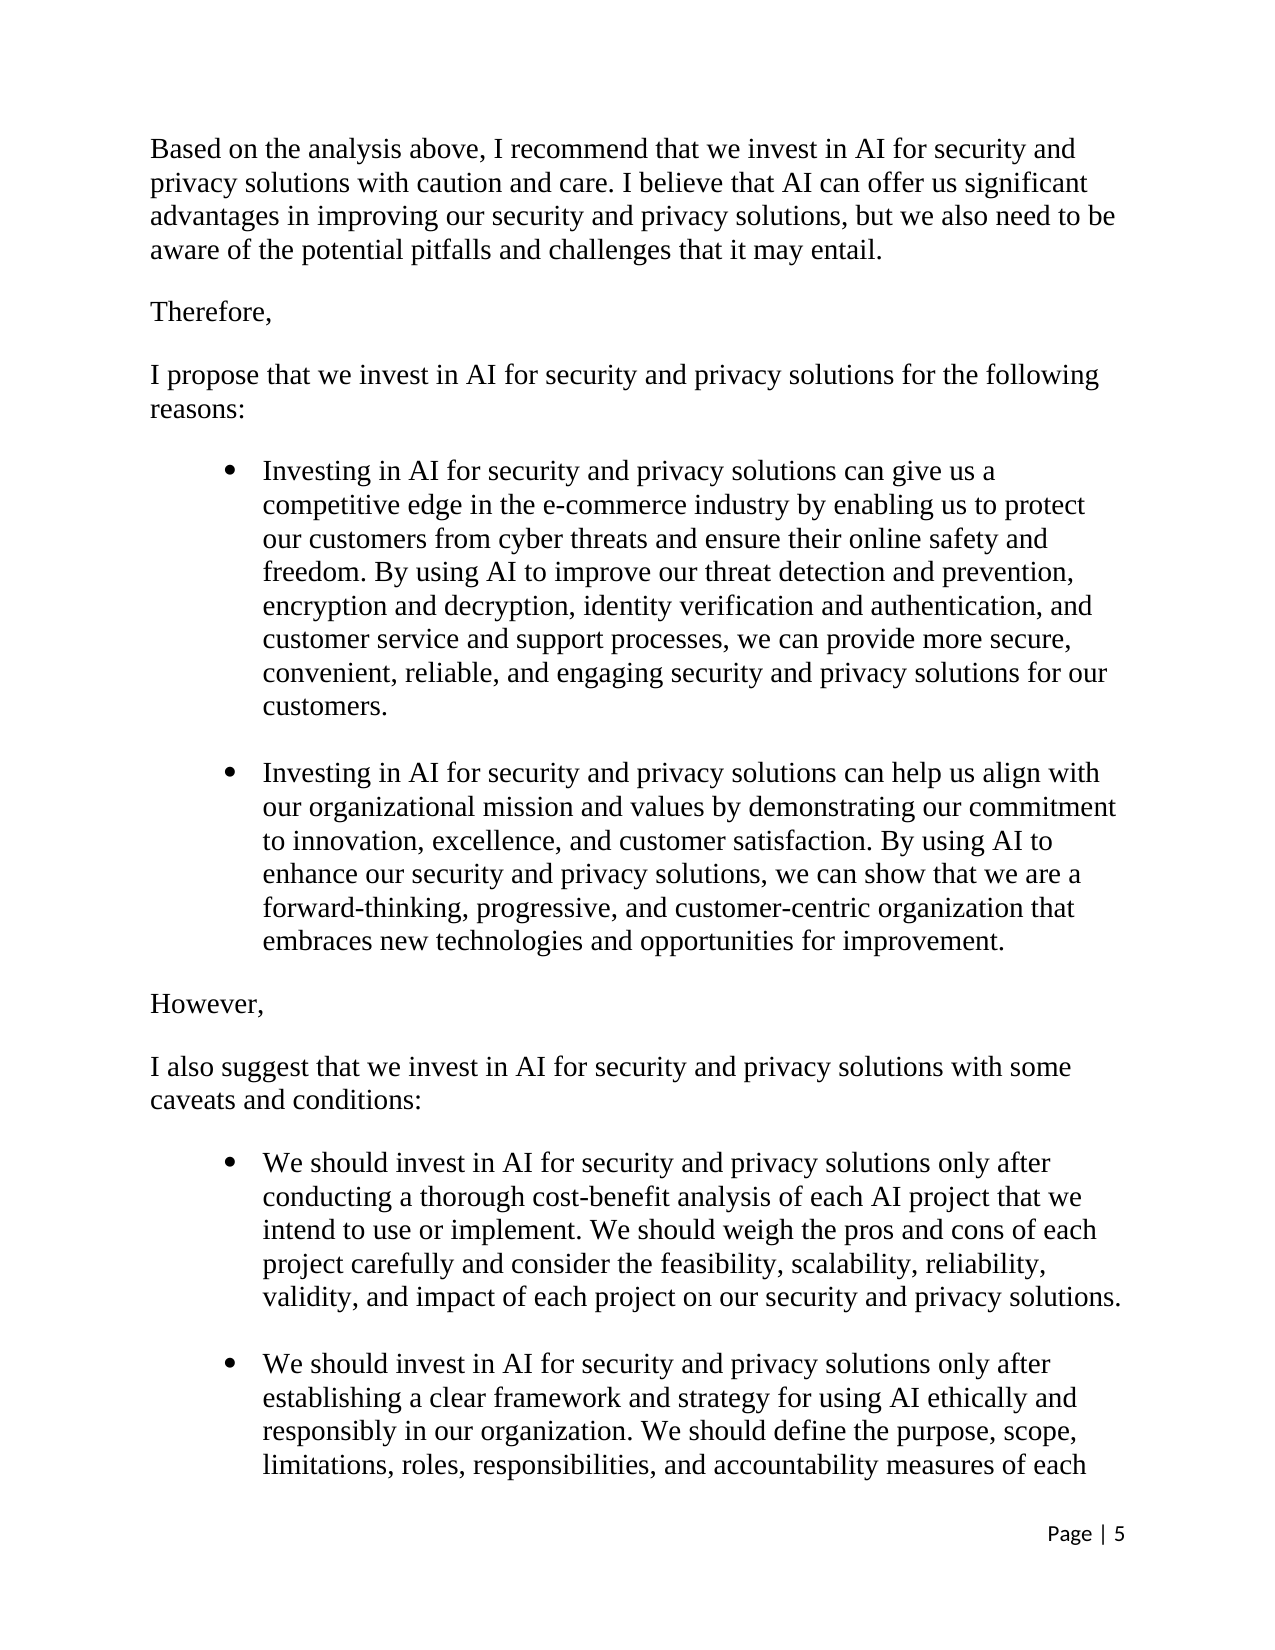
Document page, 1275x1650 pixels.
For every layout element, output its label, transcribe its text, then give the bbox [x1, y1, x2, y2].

text Therefore, [150, 294, 1125, 328]
text I also suggest that we invest in AI for security and privacy solutions with some caveats and conditions: [150, 1049, 1125, 1116]
list Investing in AI for security and privacy solutions can help us align with our organizational mission and values by demonstrating our commitment to innovation, excellence, and customer satisfaction. By using AI to enhance our security and privacy solutions, we can show that we are a forward-thinking, progressive, and customer-centric organization that embraces new technologies and opportunities for improvement. [225, 756, 1125, 957]
text I propose that we invest in AI for security and privacy solutions for the following reasons: [150, 357, 1125, 424]
text Based on the analysis above, I recommend that we invest in AI for security and privacy solutions with caution and care. I believe that AI can offer us significant advantages in improving our security and privacy solutions, but we also need to be aware of the potential pitfalls and challenges that it may entail. [150, 131, 1125, 265]
list We should invest in AI for security and privacy solutions only after conducting a thorough cost-benefit analysis of each AI project that we intend to use or implement. We should weigh the pros and cons of each project carefully and consider the feasibility, scalability, reliability, validity, and impact of each project on our security and privacy solutions. [225, 1145, 1125, 1313]
text However, [150, 986, 1125, 1019]
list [225, 1346, 1125, 1481]
list Investing in AI for security and privacy solutions can give us a competitive edge in the e-commerce industry by enabling us to protect our customers from cyber threats and ensure their online safety and freedom. By using AI to improve our threat detection and prevention, encryption and decryption, identity verification and authentication, and customer service and support processes, we can provide more secure, convenient, reliable, and engaging security and privacy solutions for our customers. [225, 453, 1125, 722]
